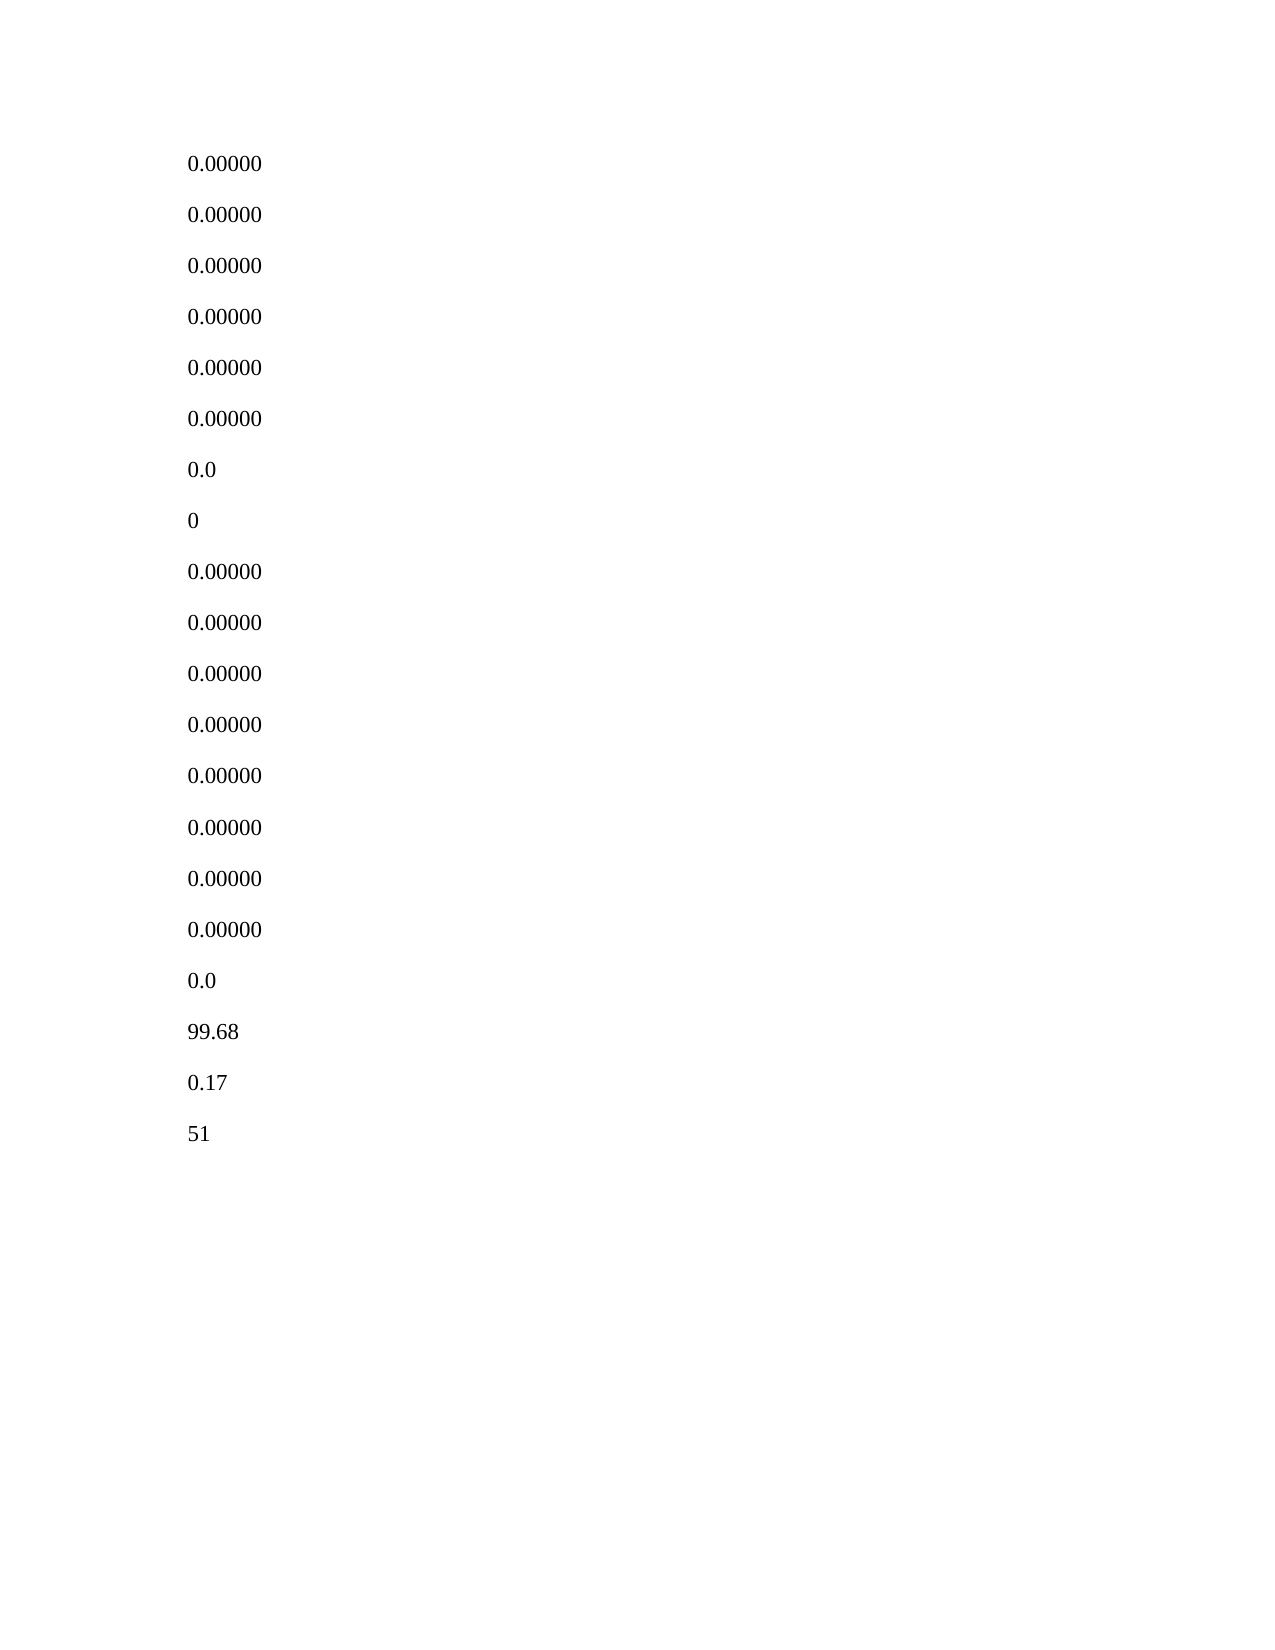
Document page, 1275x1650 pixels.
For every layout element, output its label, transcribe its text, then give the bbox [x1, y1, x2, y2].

table_cell 0.0 [176, 456, 1076, 507]
table_cell 0.00000 [176, 150, 1076, 201]
table_cell 0.00000 [176, 303, 1076, 354]
table_cell 0.00000 [176, 405, 1076, 456]
table_cell 0.00000 [176, 916, 1076, 967]
table_cell 0.00000 [176, 354, 1076, 405]
table_cell 0.00000 [176, 252, 1076, 303]
table_cell 0.00000 [176, 763, 1076, 813]
table_cell 0.17 [176, 1069, 1076, 1120]
table_cell 0.00000 [176, 814, 1076, 864]
table_cell 51 [176, 1120, 1076, 1171]
table_cell 0 [176, 507, 1076, 558]
table_cell 0.00000 [176, 558, 1076, 609]
table_cell 0.0 [176, 967, 1076, 1018]
table_cell 99.68 [176, 1018, 1076, 1069]
table_cell 0.00000 [176, 865, 1076, 916]
table_cell 0.00000 [176, 660, 1076, 711]
table_cell 0.00000 [176, 711, 1076, 762]
table_cell 0.00000 [176, 201, 1076, 252]
table_cell 0.00000 [176, 609, 1076, 660]
